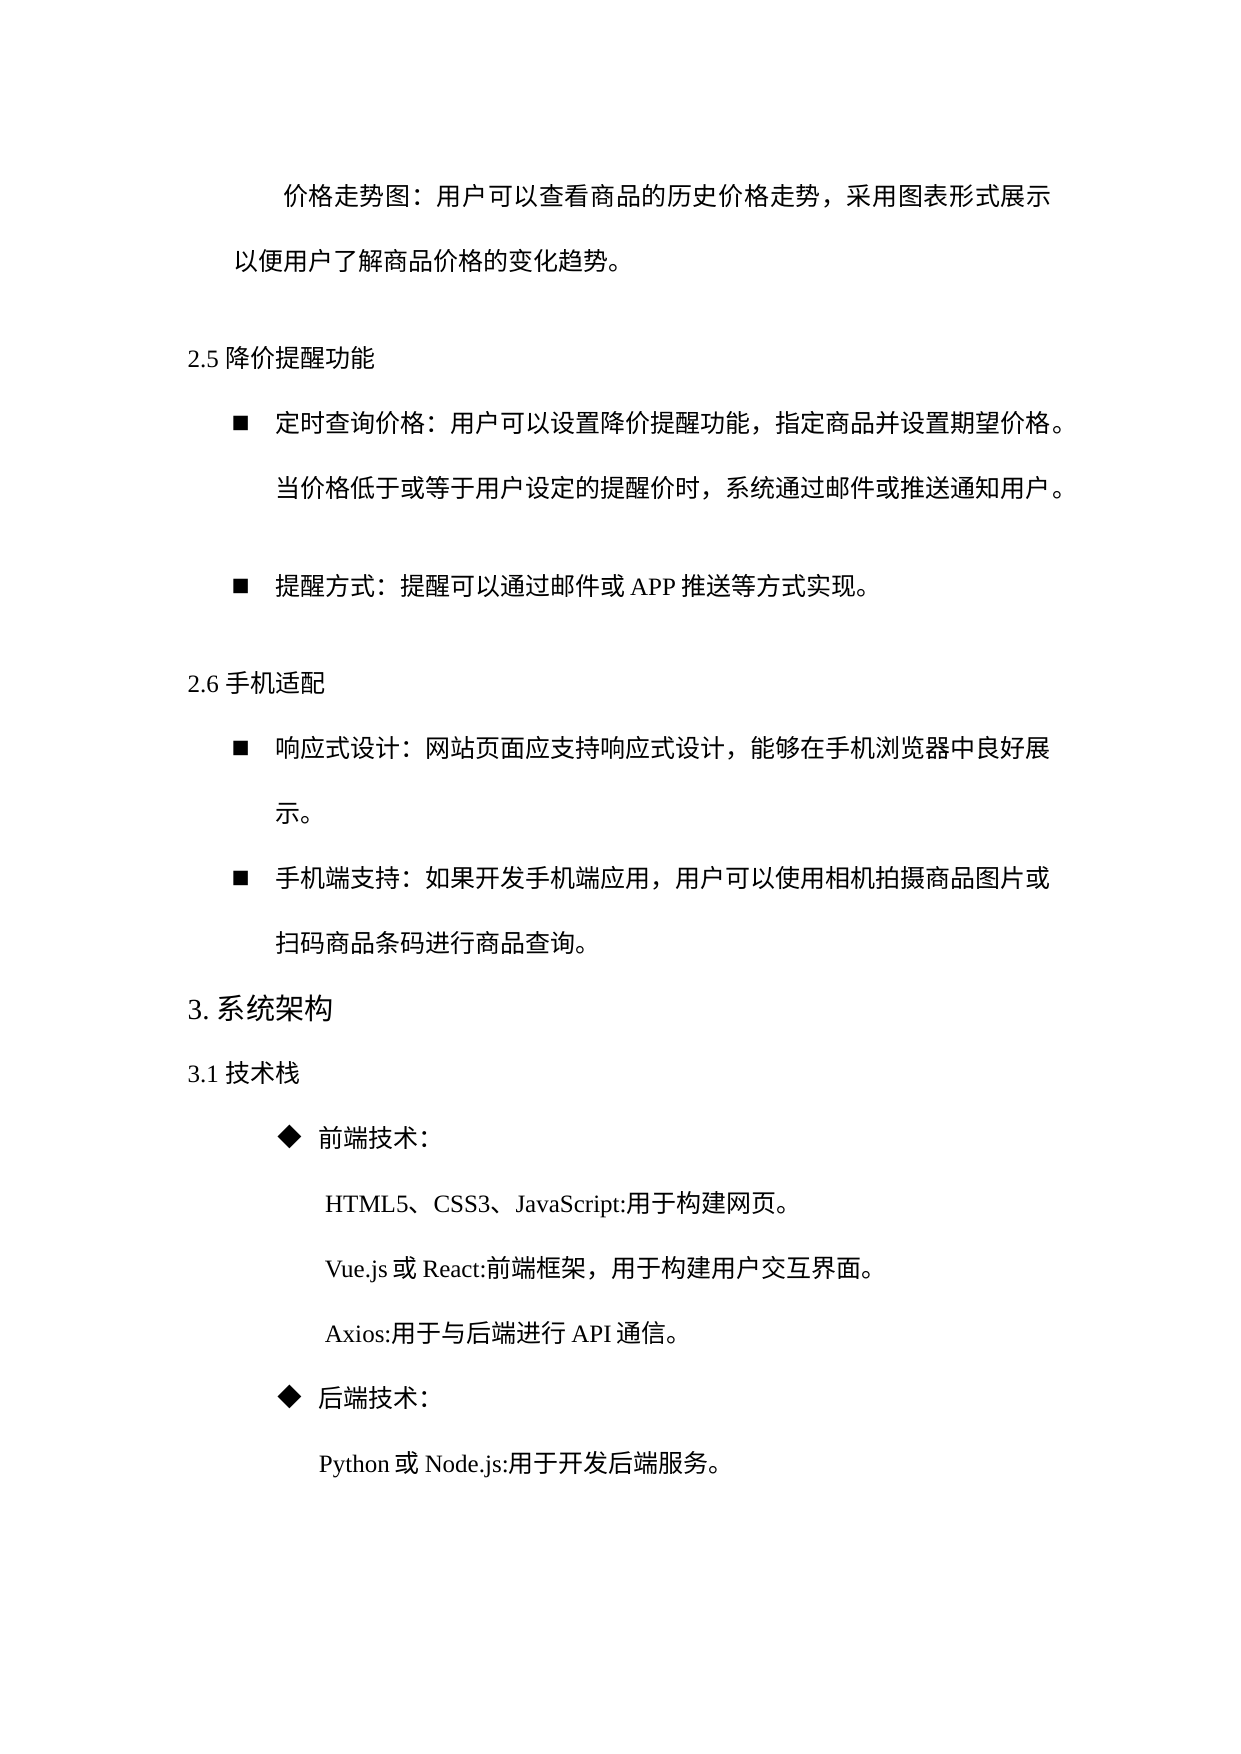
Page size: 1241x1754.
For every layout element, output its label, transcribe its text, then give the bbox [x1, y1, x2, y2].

list 价格走势图：用户可以查看商品的历史价格走势，采用图表形式展示，以便用户了解商品价格的变化趋势。 [233, 162, 1053, 292]
list Vue.js或React:前端框架，用于构建用户交互界面。 [275, 1234, 1053, 1299]
list 提醒方式：提醒可以通过邮件或APP推送等方式实现。 [231, 552, 1053, 617]
list 前端技术： [275, 1104, 1053, 1169]
list 后端技术： [275, 1364, 1053, 1429]
list 手机端支持：如果开发手机端应用，用户可以使用相机拍摄商品图片或扫码商品条码进行商品查询。 [231, 844, 1053, 974]
list 定时查询价格：用户可以设置降价提醒功能，指定商品并设置期望价格。当价格低于或等于用户设定的提醒价时，系统通过邮件或推送通知用户。 [231, 389, 1053, 552]
list 手机适配 [187, 649, 1053, 714]
list 降价提醒功能 [187, 324, 1053, 389]
list 系统架构 [187, 974, 1053, 1039]
list 技术栈 [187, 1039, 1053, 1104]
list Axios:用于与后端进行API通信。 [275, 1299, 1053, 1364]
list Python或Node.js:用于开发后端服务。 [275, 1429, 1053, 1494]
list 响应式设计：网站页面应支持响应式设计，能够在手机浏览器中良好展示。 [231, 714, 1053, 844]
list HTML5、CSS3、JavaScript:用于构建网页。 [275, 1169, 1053, 1234]
